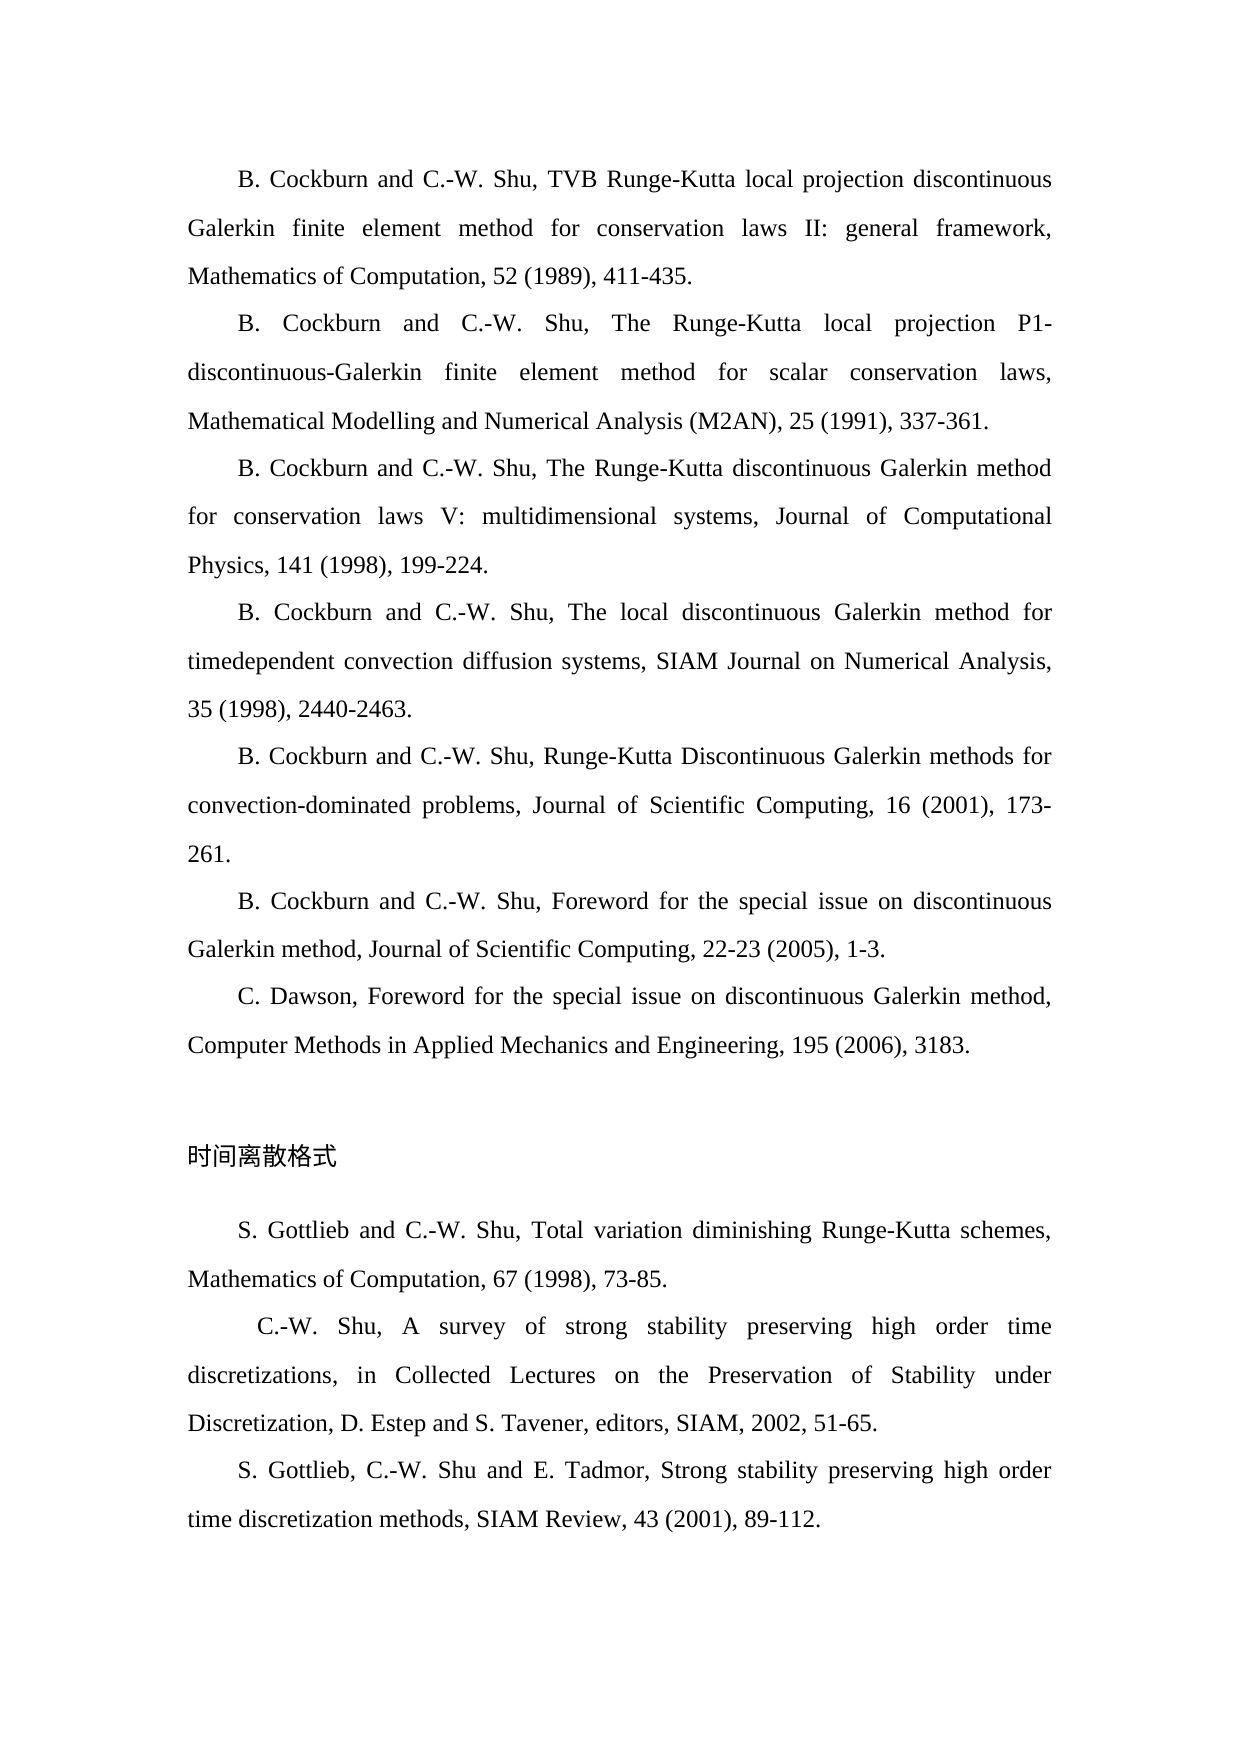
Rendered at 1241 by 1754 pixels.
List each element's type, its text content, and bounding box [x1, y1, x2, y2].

subtitle 时间离散格式 [187, 1122, 1053, 1187]
text S. Gottlieb and C.-W. Shu, Total variation diminishing Runge-Kutta schemes, Mathematics of Computation, 67 (1998), 73-85. [187, 1213, 1053, 1295]
text C.-W. Shu, A survey of strong stability preserving high order time discretizations, in Collected Lectures on the Preservation of Stability under Discretization, D. Estep and S. Tavener, editors, SIAM, 2002, 51-65. [187, 1309, 1053, 1439]
text B. Cockburn and C.-W. Shu, The local discontinuous Galerkin method for timedependent convection diffusion systems, SIAM Journal on Numerical Analysis, 35 (1998), 2440-2463. [187, 595, 1053, 725]
text B. Cockburn and C.-W. Shu, The Runge-Kutta discontinuous Galerkin method for conservation laws V: multidimensional systems, Journal of Computational Physics, 141 (1998), 199-224. [187, 451, 1053, 581]
text B. Cockburn and C.-W. Shu, Foreword for the special issue on discontinuous Galerkin method, Journal of Scientific Computing, 22-23 (2005), 1-3. [187, 884, 1053, 965]
text B. Cockburn and C.-W. Shu, Runge-Kutta Discontinuous Galerkin methods for convection-dominated problems, Journal of Scientific Computing, 16 (2001), 173-261. [187, 739, 1053, 869]
text S. Gottlieb, C.-W. Shu and E. Tadmor, Strong stability preserving high order time discretization methods, SIAM Review, 43 (2001), 89-112. [187, 1453, 1053, 1535]
text B. Cockburn and C.-W. Shu, The Runge-Kutta local projection P1-discontinuous-Galerkin finite element method for scalar conservation laws, Mathematical Modelling and Numerical Analysis (M2AN), 25 (1991), 337-361. [187, 306, 1053, 436]
text C. Dawson, Foreword for the special issue on discontinuous Galerkin method, Computer Methods in Applied Mechanics and Engineering, 195 (2006), 3183. [187, 979, 1053, 1061]
text B. Cockburn and C.-W. Shu, TVB Runge-Kutta local projection discontinuous Galerkin finite element method for conservation laws II: general framework, Mathematics of Computation, 52 (1989), 411-435. [187, 162, 1053, 292]
